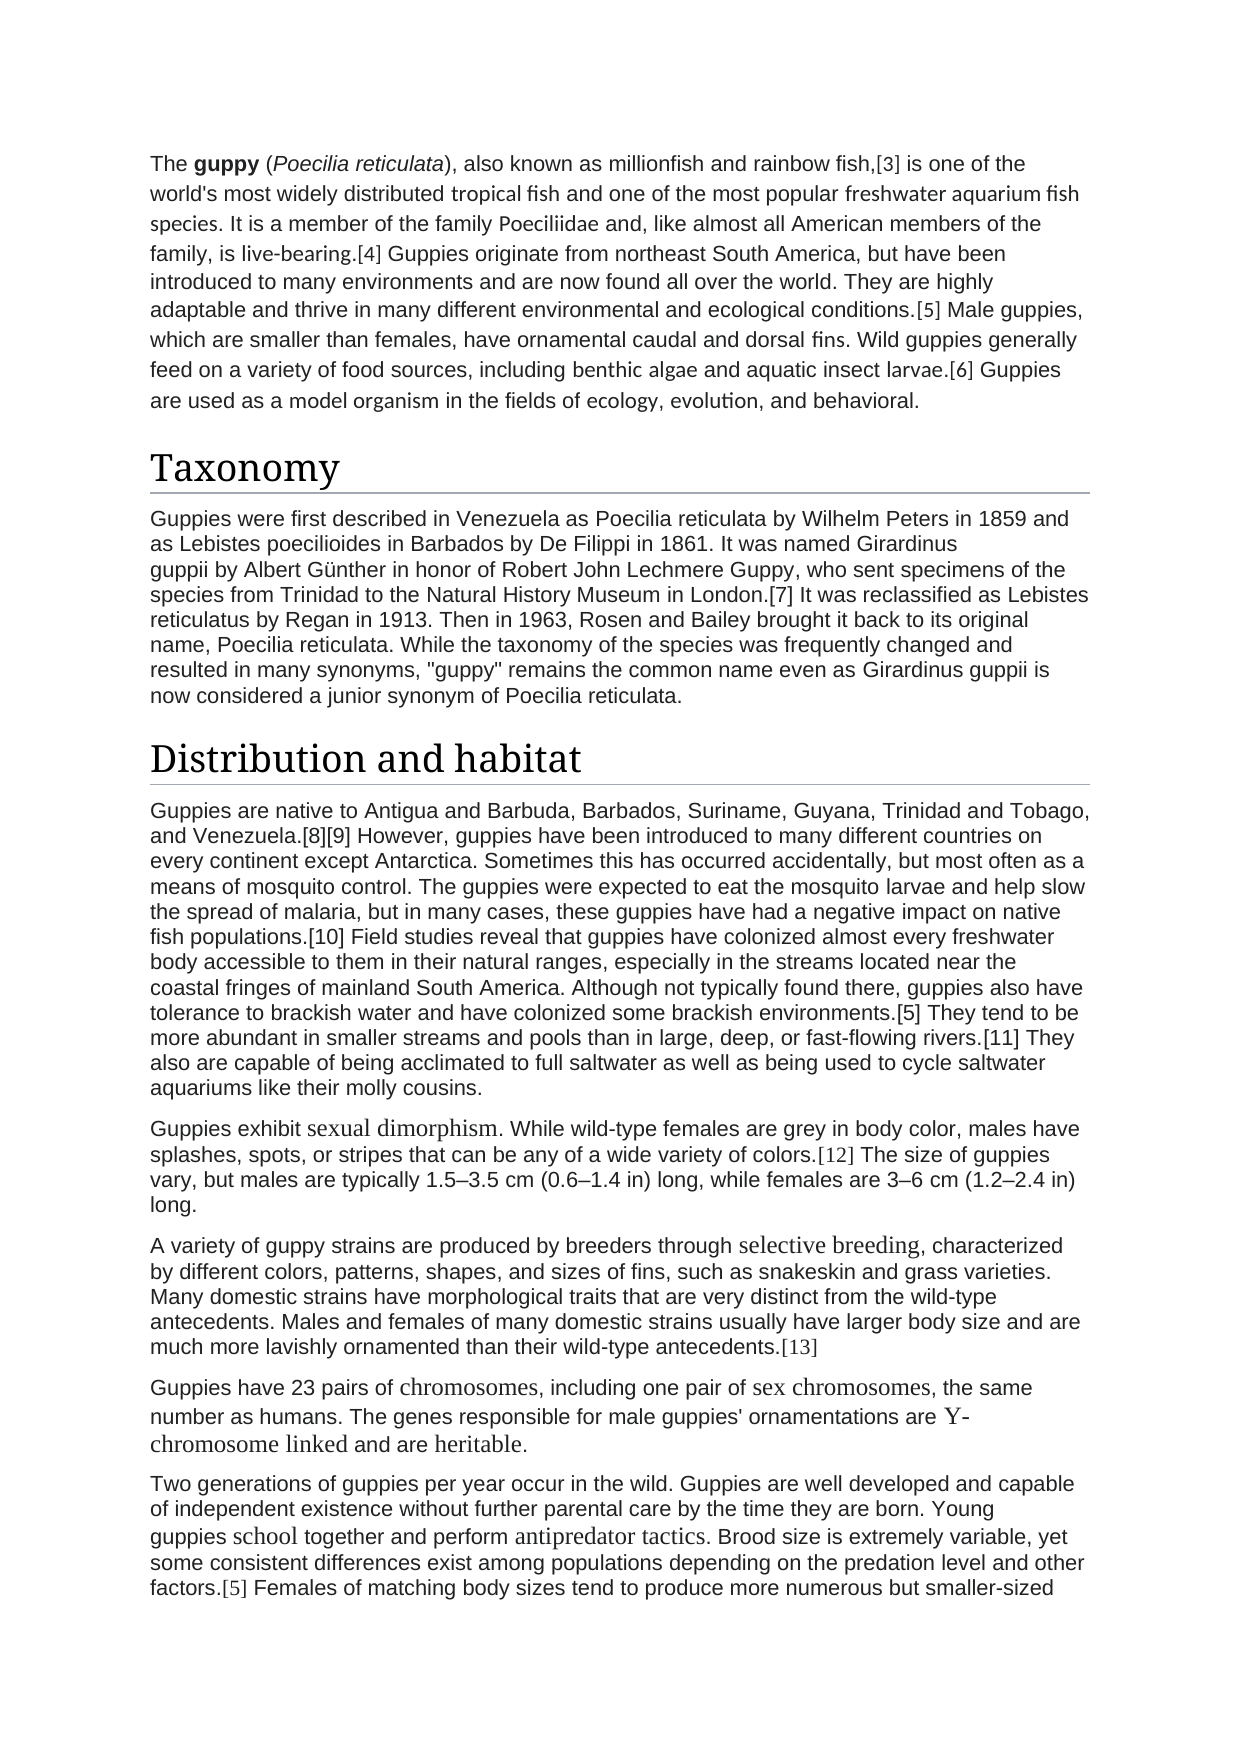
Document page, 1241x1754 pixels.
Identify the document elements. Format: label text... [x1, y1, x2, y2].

text Taxonomy [150, 441, 1090, 492]
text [150, 1471, 1090, 1601]
text Guppies are native to Antigua and Barbuda, Barbados, Suriname, Guyana, Trinidad and Tobago, and Venezuela.[8][9] However, guppies have been introduced to many different countries on every continent except Antarctica. Sometimes this has occurred accidentally, but most often as a means of mosquito control. The guppies were expected to eat the mosquito larvae and help slow the spread of malaria, but in many cases, these guppies have had a negative impact on native fish populations.[10] Field studies reveal that guppies have colonized almost every freshwater body accessible to them in their natural ranges, especially in the streams located near the coastal fringes of mainland South America. Although not typically found there, guppies also have tolerance to brackish water and have colonized some brackish environments.[5] They tend to be more abundant in smaller streams and pools than in large, deep, or fast-flowing rivers.[11] They also are capable of being acclimated to full saltwater as well as being used to cycle saltwater aquariums like their molly cousins. [150, 798, 1090, 1100]
text Guppies were first described in Venezuela as Poecilia reticulata by Wilhelm Peters in 1859 and as Lebistes poecilioides in Barbados by De Filippi in 1861. It was named Girardinus guppii by Albert Günther in honor of Robert John Lechmere Guppy, who sent specimens of the species from Trinidad to the Natural History Museum in London.[7] It was reclassified as Lebistes reticulatus by Regan in 1913. Then in 1963, Rosen and Bailey brought it back to its original name, Poecilia reticulata. While the taxonomy of the species was frequently changed and resulted in many synonyms, "guppy" remains the common name even as Girardinus guppii is now considered a junior synonym of Poecilia reticulata. [150, 506, 1090, 708]
text A variety of guppy strains are produced by breeders through selective breeding, characterized by different colors, patterns, shapes, and sizes of fins, such as snakeskin and grass varieties. Many domestic strains have morphological traits that are very distinct from the wild-type antecedents. Males and females of many domestic strains usually have larger body size and are much more lavishly ornamented than their wild-type antecedents.[13] [150, 1230, 1090, 1359]
text Guppies have 23 pairs of chromosomes, including one pair of sex chromosomes, the same number as humans. The genes responsible for male guppies' ornamentations are Y-chromosome linked and are heritable. [150, 1372, 1090, 1458]
text The guppy (Poecilia reticulata), also known as millionfish and rainbow fish,[3] is one of the world's most widely distributed tropical fish and one of the most popular freshwater aquarium fish species. It is a member of the family Poeciliidae and, like almost all American members of the family, is live-bearing.[4] Guppies originate from northeast South America, but have been introduced to many environments and are now found all over the world. They are highly adaptable and thrive in many different environmental and ecological conditions.[5] Male guppies, which are smaller than females, have ornamental caudal and dorsal fins. Wild guppies generally feed on a variety of food sources, including benthic algae and aquatic insect larvae.[6] Guppies are used as a model organism in the fields of ecology, evolution, and behavioral. [150, 150, 1090, 414]
text Distribution and habitat [150, 733, 1090, 784]
text Guppies exhibit sexual dimorphism. While wild-type females are grey in body color, males have splashes, spots, or stripes that can be any of a wide variety of colors.[12] The size of guppies vary, but males are typically 1.5–3.5 cm (0.6–1.4 in) long, while females are 3–6 cm (1.2–2.4 in) long. [150, 1113, 1090, 1217]
